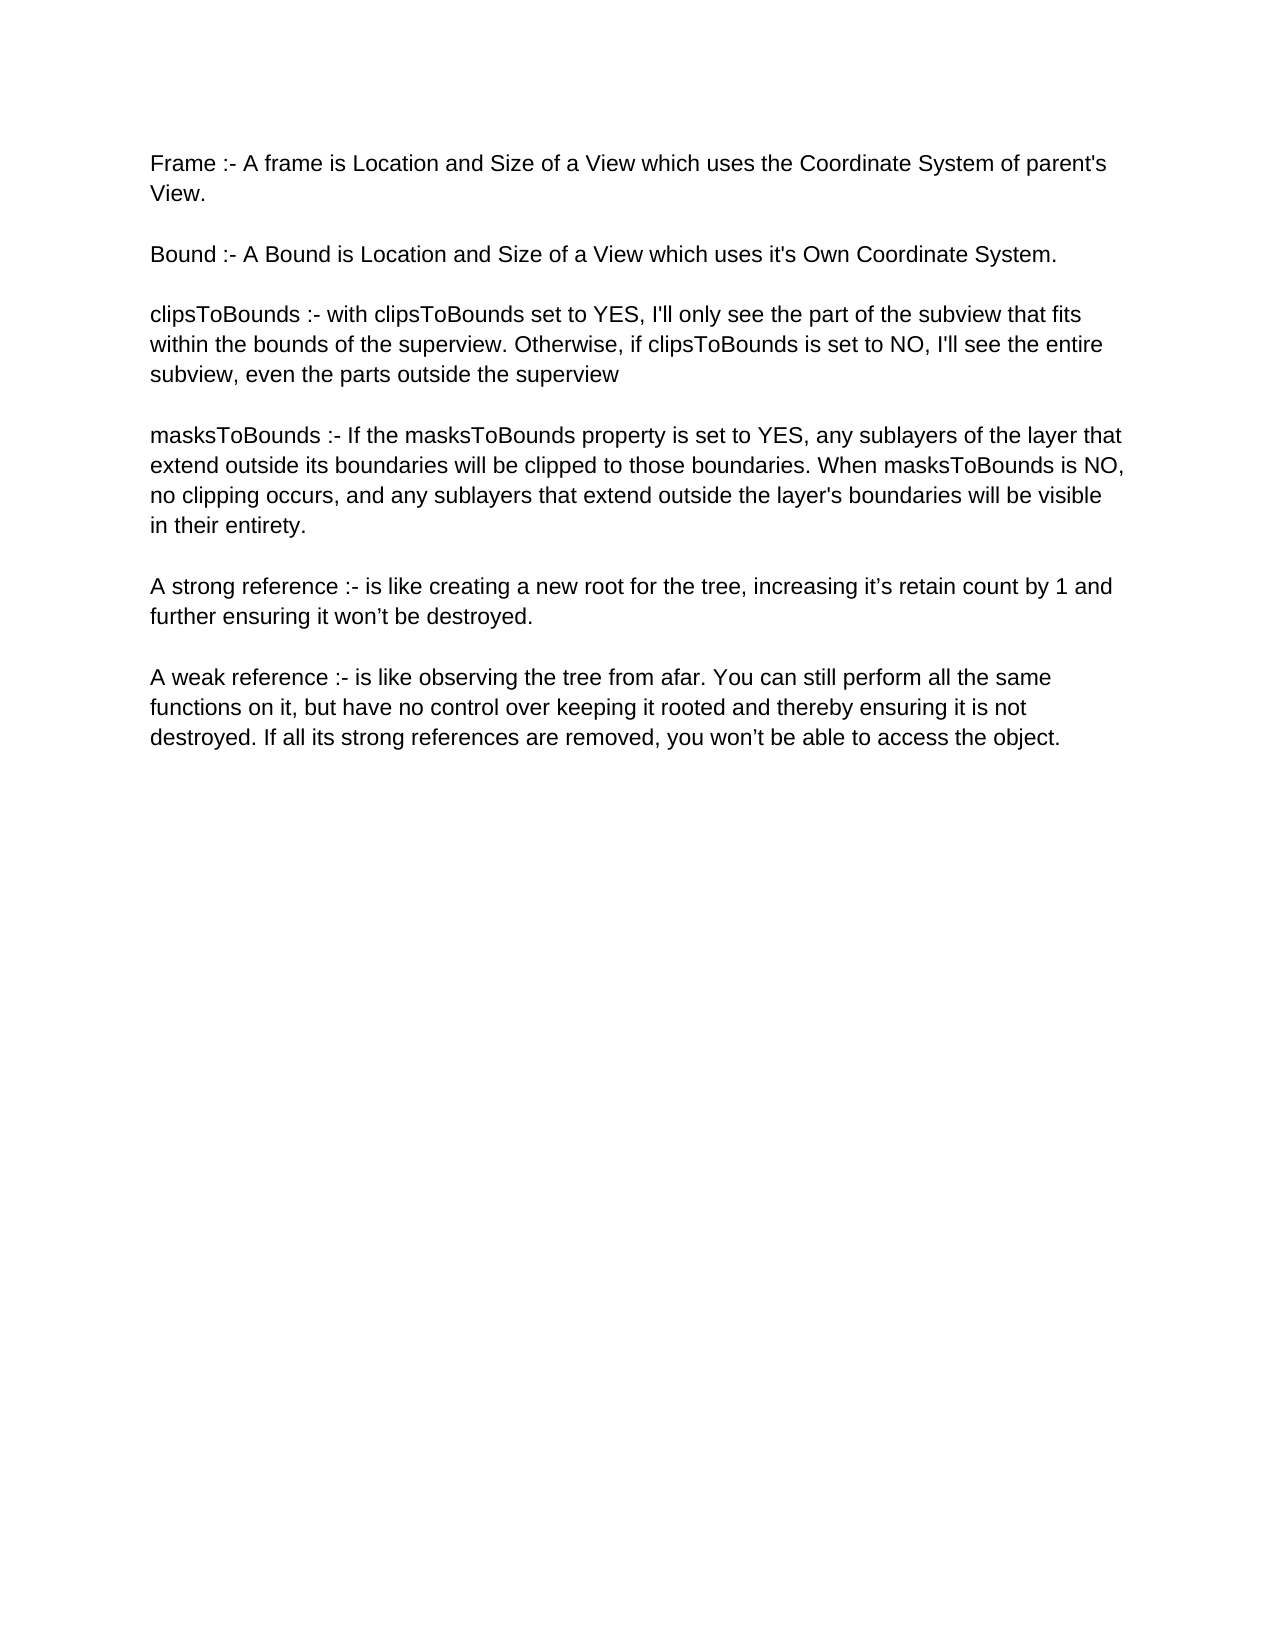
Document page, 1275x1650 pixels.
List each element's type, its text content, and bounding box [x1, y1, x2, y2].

text Frame :- A frame is Location and Size of a View which uses the Coordinate System of parent's View. [150, 150, 1125, 207]
text A weak reference :- is like observing the tree from afar. You can still perform all the same functions on it, but have no control over keeping it rooted and thereby ensuring it is not destroyed. If all its strong references are removed, you won’t be able to access the object. [150, 663, 1125, 750]
text clipsToBounds :- with clipsToBounds set to YES, I'll only see the part of the subview that fits within the bounds of the superview. Otherwise, if clipsToBounds is set to NO, I'll see the entire subview, even the parts outside the superview [150, 301, 1125, 388]
text Bound :- A Bound is Location and Size of a View which uses it's Own Coordinate System. [150, 241, 1125, 267]
text masksToBounds :- If the masksToBounds property is set to YES, any sublayers of the layer that extend outside its boundaries will be clipped to those boundaries. When masksToBounds is NO, no clipping occurs, and any sublayers that extend outside the layer's boundaries will be visible in their entirety. [150, 422, 1125, 539]
text A strong reference :- is like creating a new root for the tree, increasing it’s retain count by 1 and further ensuring it won’t be destroyed. [150, 573, 1125, 629]
